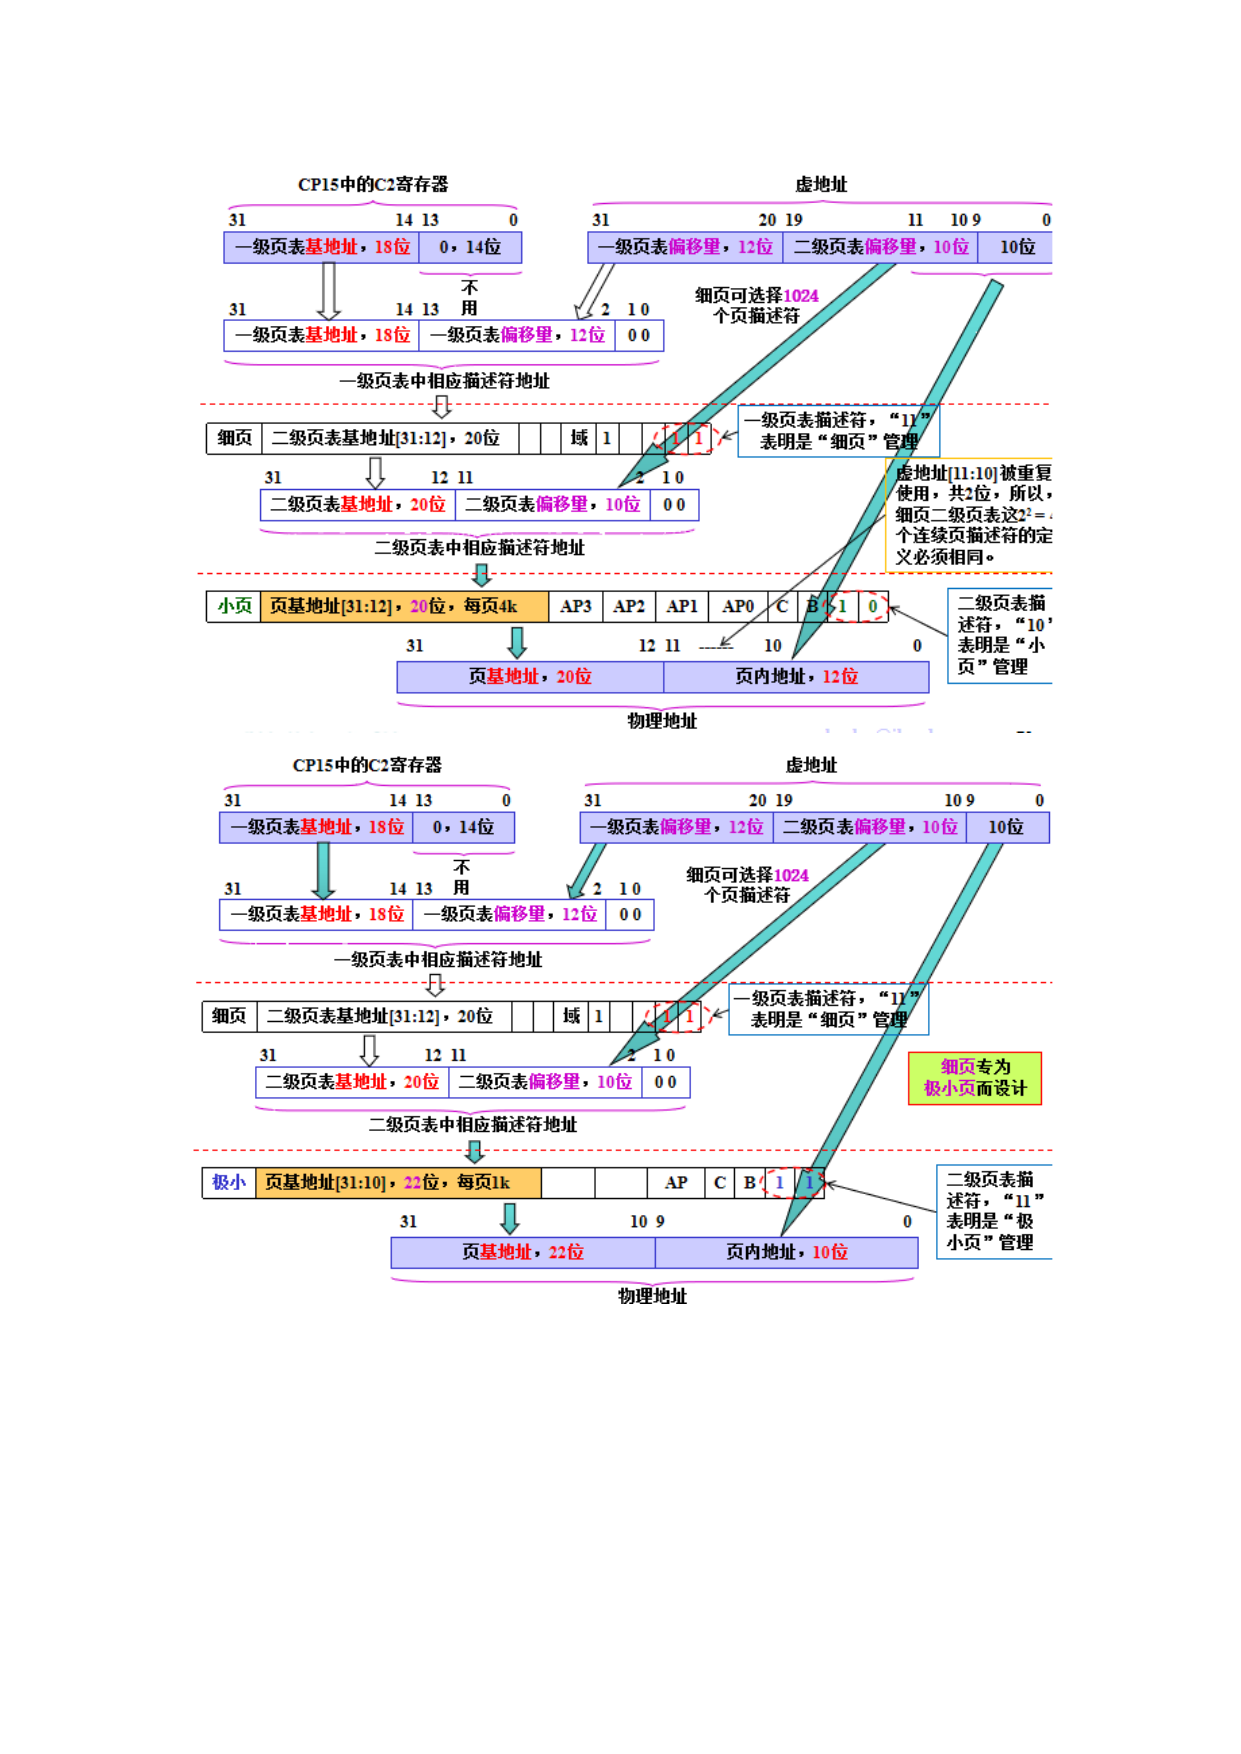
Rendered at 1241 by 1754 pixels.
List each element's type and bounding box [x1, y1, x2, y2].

picture [187, 747, 1053, 1304]
picture [187, 162, 1053, 733]
